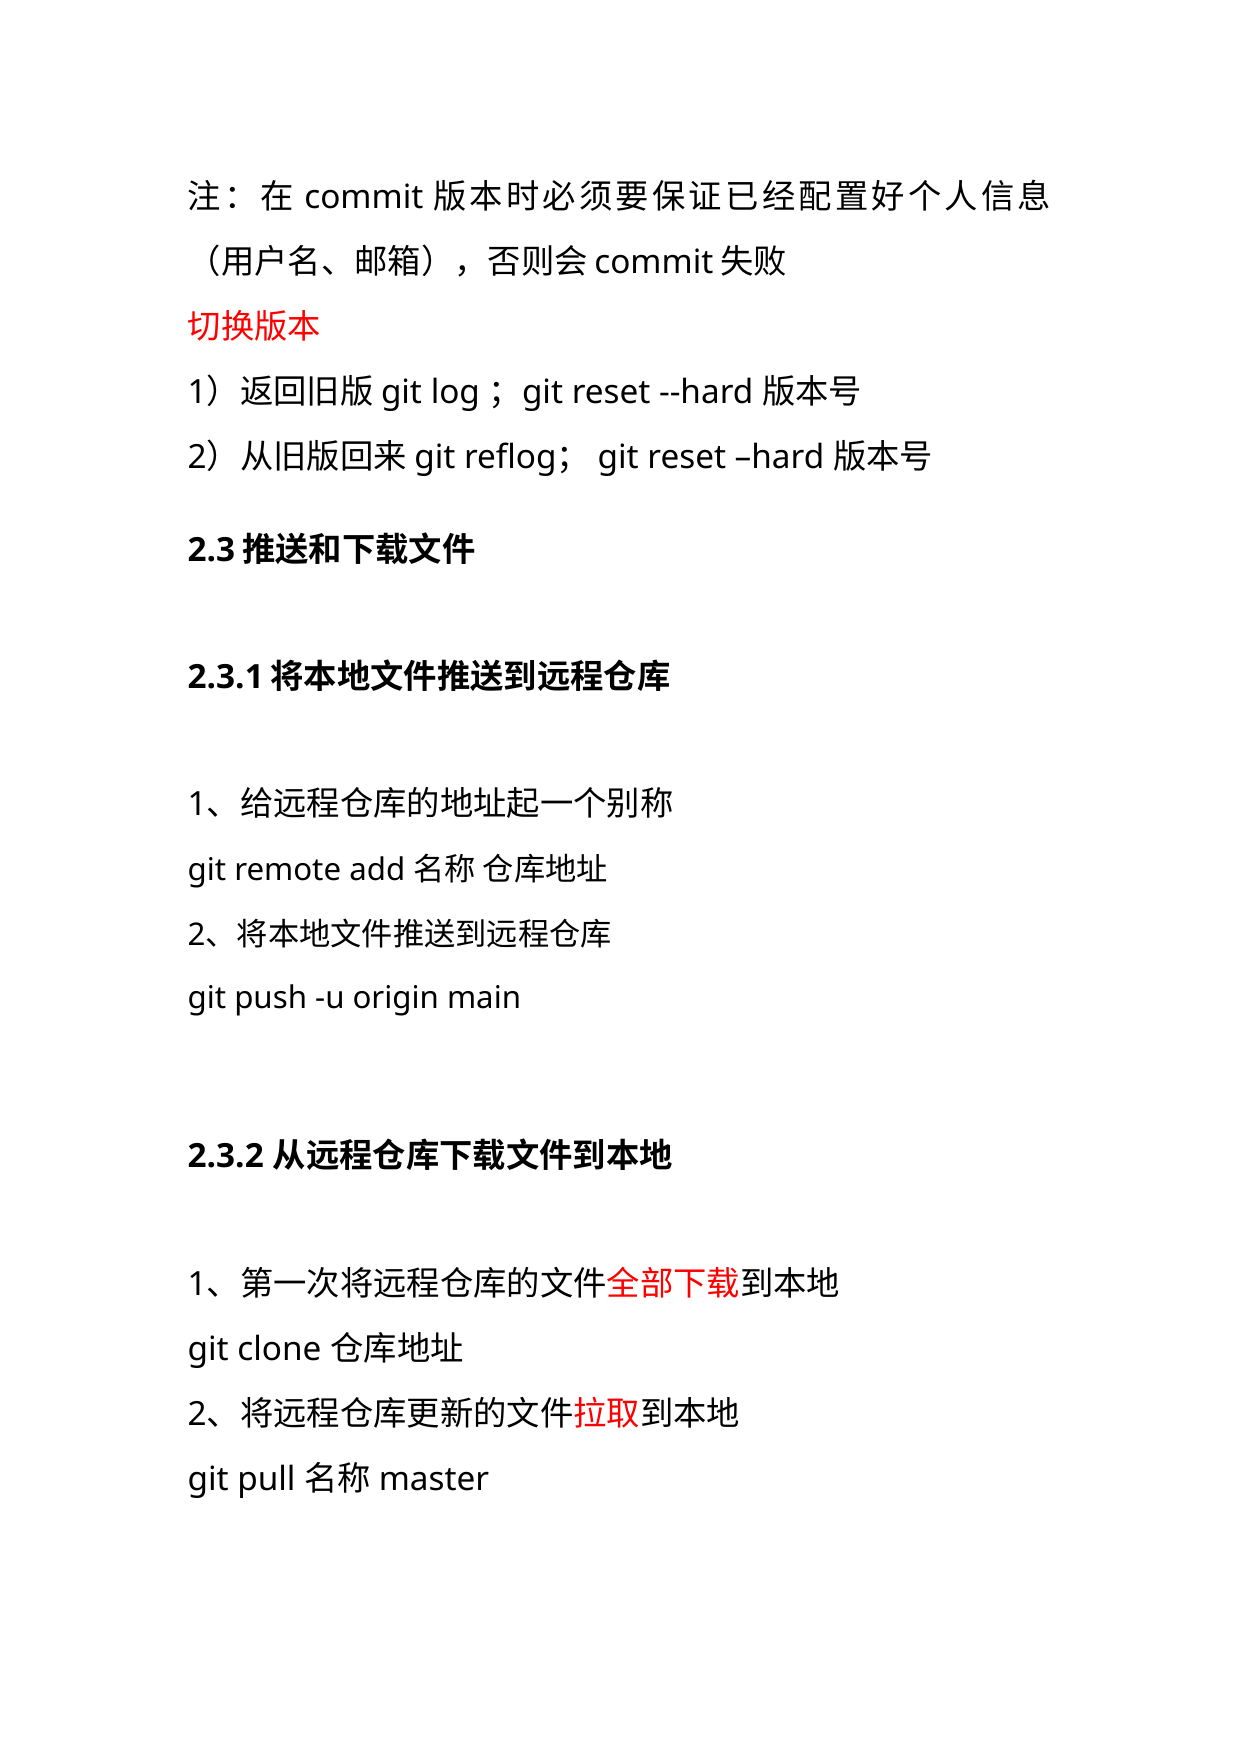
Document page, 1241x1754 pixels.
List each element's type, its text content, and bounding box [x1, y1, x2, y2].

text 1、给远程仓库的地址起一个别称 [187, 769, 1053, 834]
text 切换版本 [187, 292, 1053, 357]
text git clone 仓库地址 [187, 1313, 1053, 1378]
text 1）返回旧版 git log ；git reset --hard 版本号 [187, 357, 1053, 422]
subtitle 2.3.1将本地文件推送到远程仓库 [187, 641, 1053, 706]
text git push -u origin main [187, 964, 1053, 1029]
subtitle 2.3.2 从远程仓库下载文件到本地 [187, 1121, 1053, 1186]
text 2、将本地文件推送到远程仓库 [187, 899, 1053, 964]
text git pull 名称 master [187, 1443, 1053, 1508]
text 2）从旧版回来 git reflog； git reset –hard 版本号 [187, 422, 1053, 487]
subtitle 2.3推送和下载文件 [187, 514, 1053, 579]
text 1、第一次将远程仓库的文件全部下载到本地 [187, 1248, 1053, 1313]
text 2、将远程仓库更新的文件拉取到本地 [187, 1378, 1053, 1443]
text git remote add 名称 仓库地址 [187, 834, 1053, 899]
text 注：在commit版本时必须要保证已经配置好个人信息（用户名、邮箱），否则会commit失败 [187, 162, 1053, 292]
